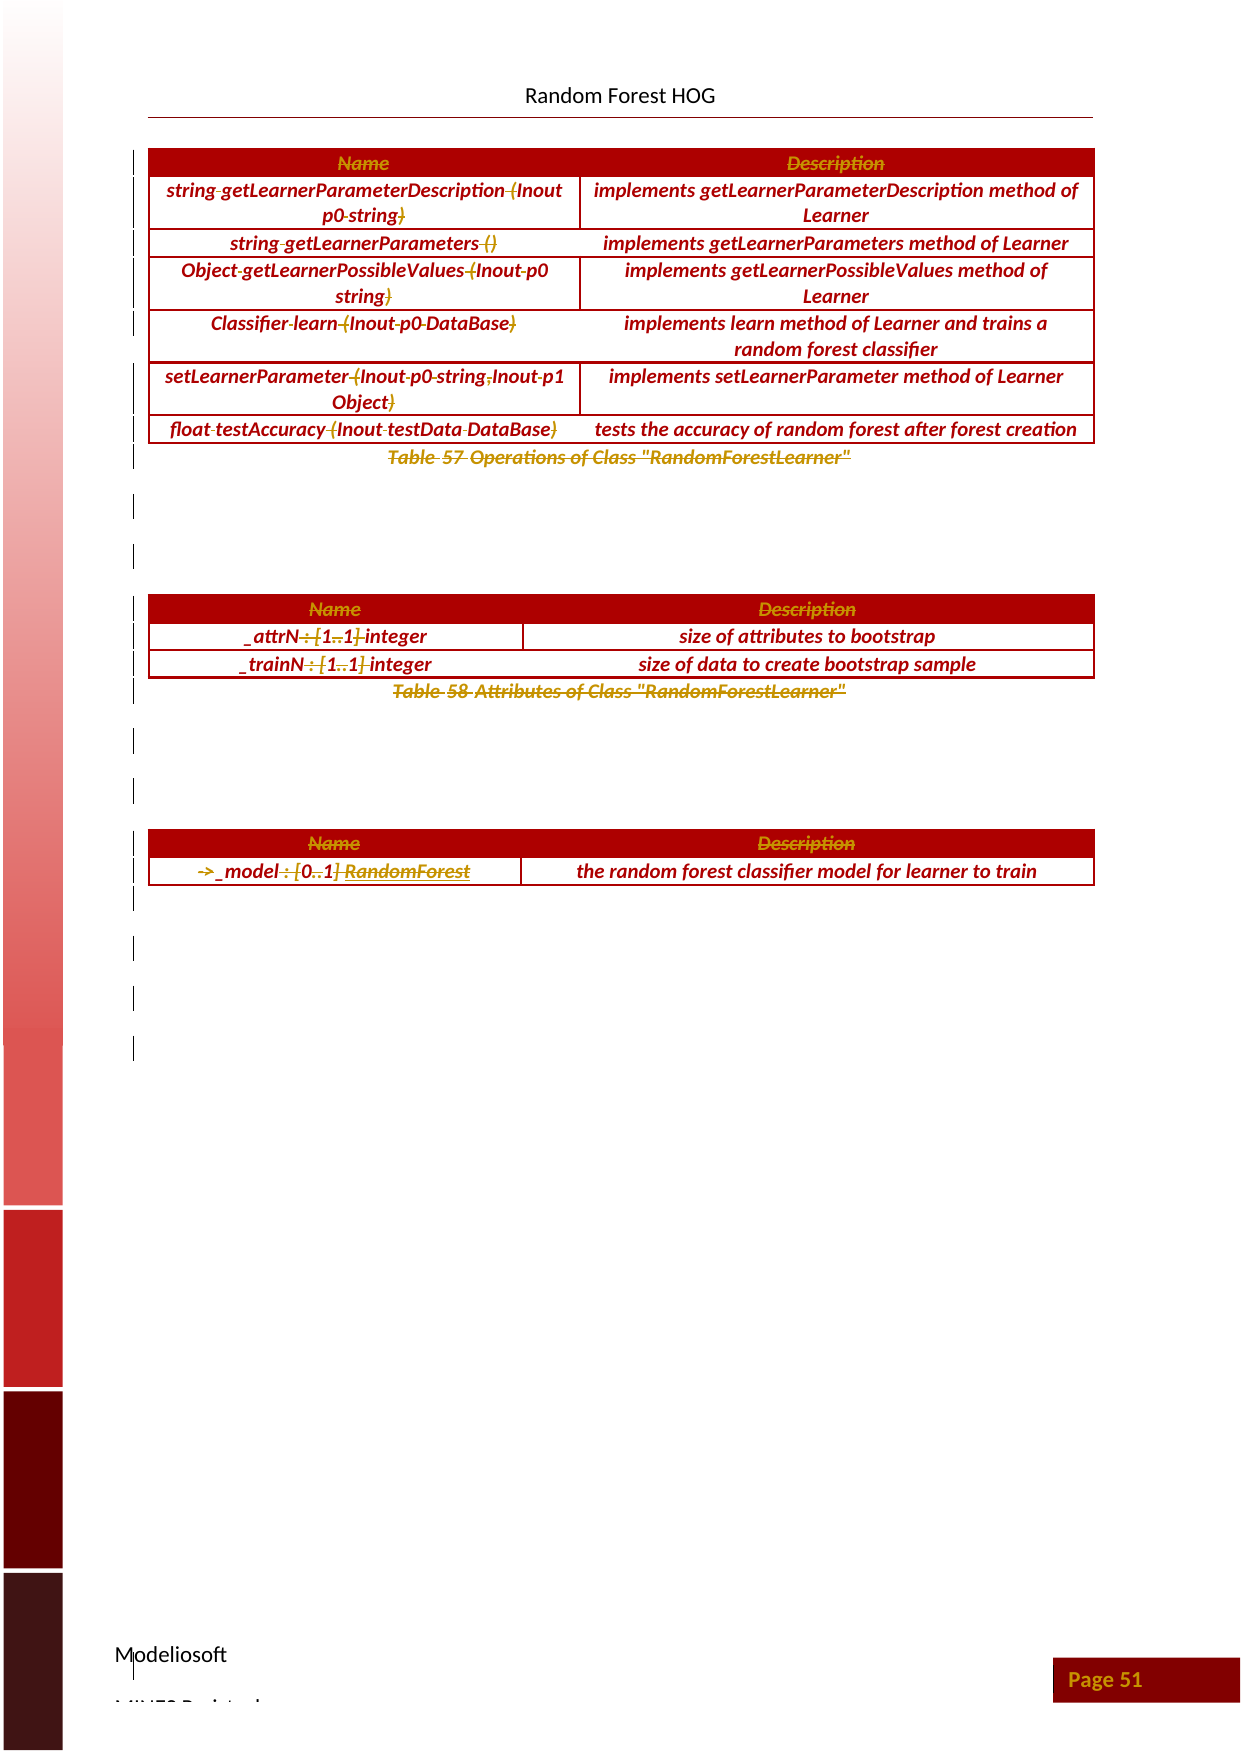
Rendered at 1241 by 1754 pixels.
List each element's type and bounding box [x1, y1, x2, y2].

table_header [150, 831, 521, 856]
table_header [150, 596, 523, 621]
table_header [150, 150, 580, 175]
table_cell [581, 177, 1093, 228]
table_cell [150, 858, 520, 883]
table_cell [150, 258, 579, 308]
table_cell [150, 624, 522, 649]
table_cell [523, 651, 1093, 676]
table_cell [150, 311, 580, 361]
table_cell [150, 416, 580, 442]
table_cell [150, 651, 523, 676]
table_header [580, 150, 1093, 175]
table_cell [580, 230, 1093, 256]
table_cell [581, 258, 1093, 308]
table_cell [524, 624, 1093, 649]
table_cell [581, 364, 1093, 414]
table_cell [522, 858, 1093, 883]
table_header [523, 596, 1093, 621]
table_cell [150, 364, 579, 414]
table_header [521, 831, 1093, 856]
table_cell [580, 416, 1093, 442]
table_cell [150, 230, 580, 256]
table_cell [150, 177, 579, 228]
table_cell [580, 311, 1093, 361]
